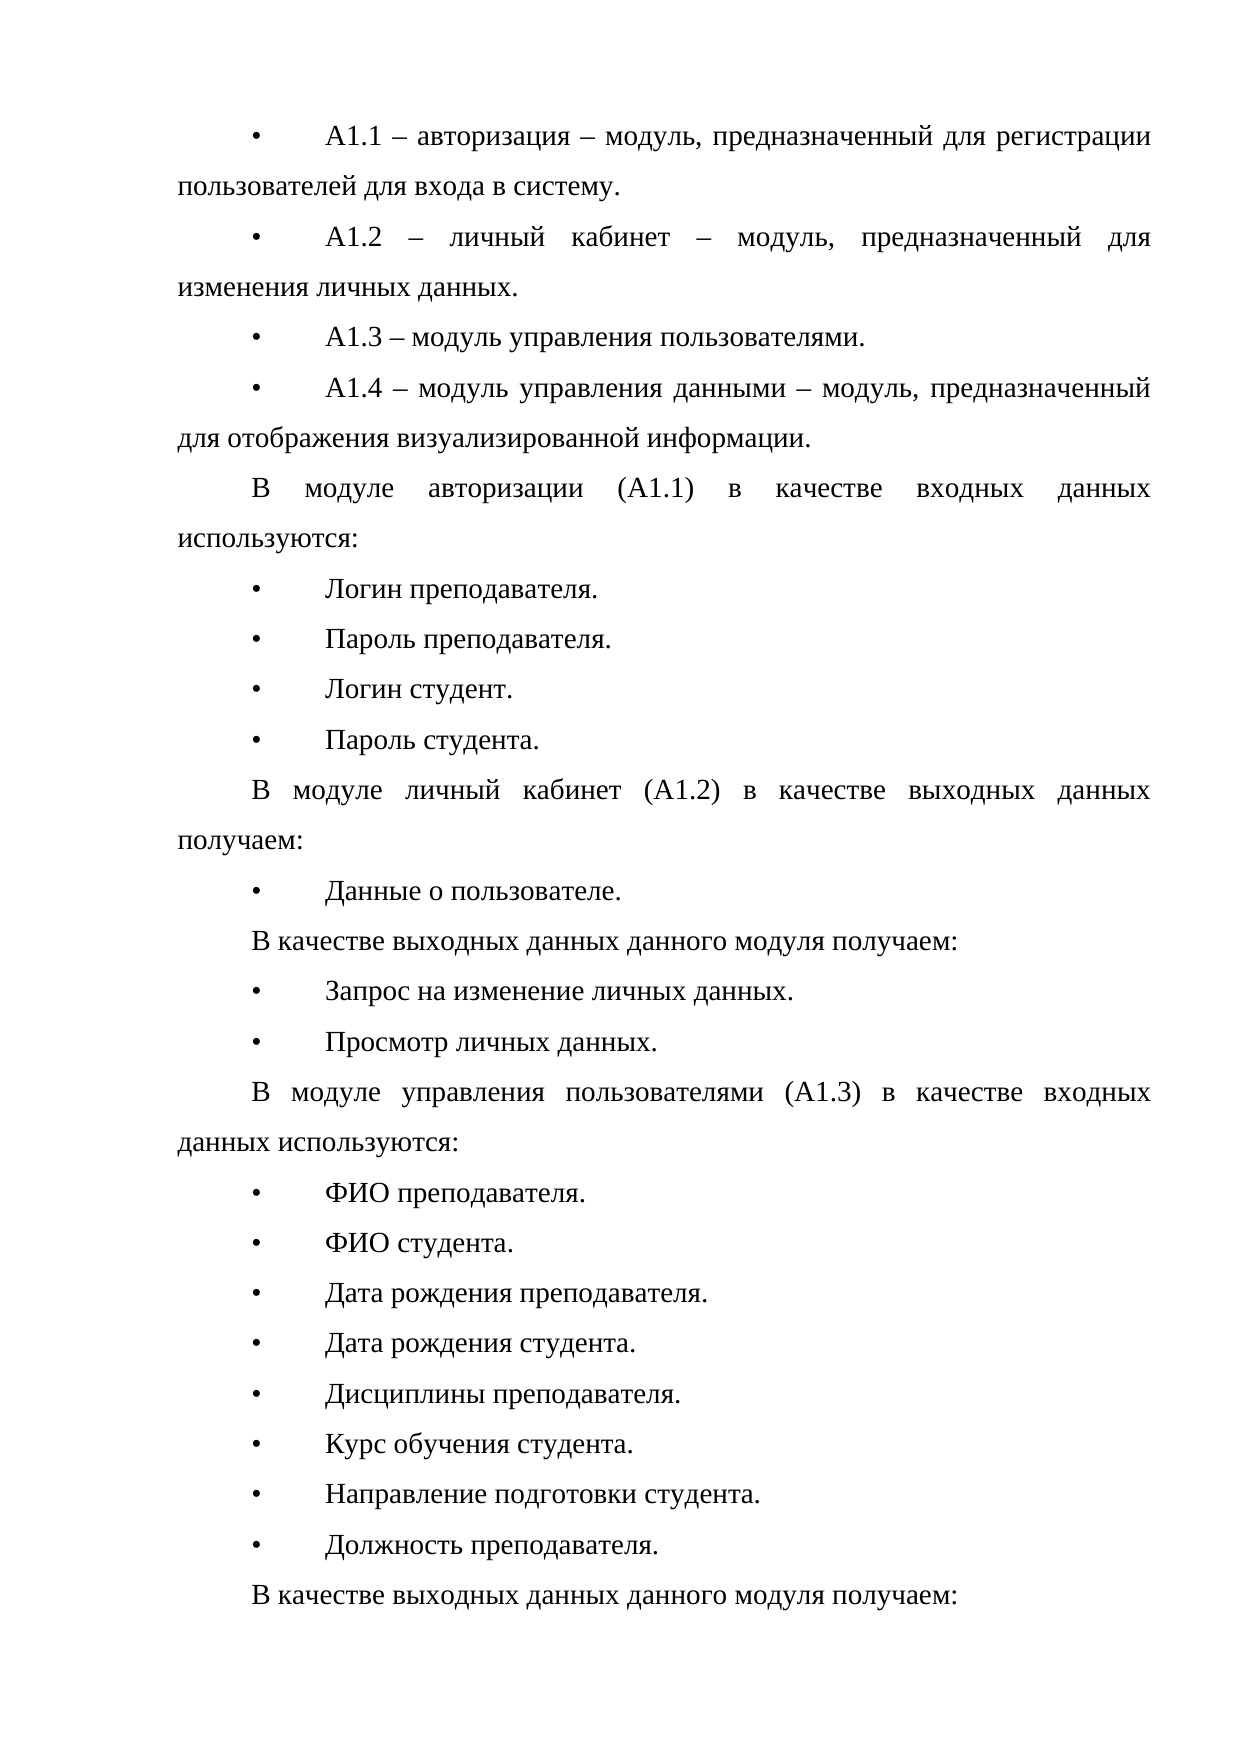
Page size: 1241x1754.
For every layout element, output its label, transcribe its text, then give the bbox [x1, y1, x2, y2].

list В модуле личный кабинет (А1.2) в качестве выходных данных получаем: [177, 772, 1152, 856]
list • Пароль преподавателя. [177, 621, 1152, 655]
list В качестве выходных данных данного модуля получаем: [177, 923, 1152, 957]
list В модуле авторизации (А1.1) в качестве входных данных используются: [177, 470, 1152, 554]
list • ФИО студента. [177, 1225, 1152, 1258]
list • A1.4 – модуль управления данными – модуль, предназначенный для отображения визуализированной информации. [177, 370, 1152, 453]
list • Просмотр личных данных. [177, 1024, 1152, 1057]
list • Дата рождения студента. [177, 1326, 1152, 1359]
list • А1.3 – модуль управления пользователями. [177, 319, 1152, 353]
list • Курс обучения студента. [177, 1426, 1152, 1460]
list • Пароль студента. [177, 722, 1152, 755]
list • Должность преподавателя. [177, 1527, 1152, 1560]
list • А1.1 – авторизация – модуль, предназначенный для регистрации пользователей для входа в систему. [177, 118, 1152, 202]
list • Направление подготовки студента. [177, 1477, 1152, 1510]
list • Дата рождения преподавателя. [177, 1275, 1152, 1309]
list • ФИО преподавателя. [177, 1175, 1152, 1208]
list • Данные о пользователе. [177, 873, 1152, 906]
list • Запрос на изменение личных данных. [177, 973, 1152, 1007]
list В модуле управления пользователями (А1.3) в качестве входных данных используются: [177, 1074, 1152, 1158]
list • Дисциплины преподавателя. [177, 1376, 1152, 1409]
list • А1.2 – личный кабинет – модуль, предназначенный для изменения личных данных. [177, 219, 1152, 303]
list • Логин преподавателя. [177, 571, 1152, 604]
list • Логин студент. [177, 672, 1152, 705]
list В качестве выходных данных данного модуля получаем: [177, 1577, 1152, 1611]
